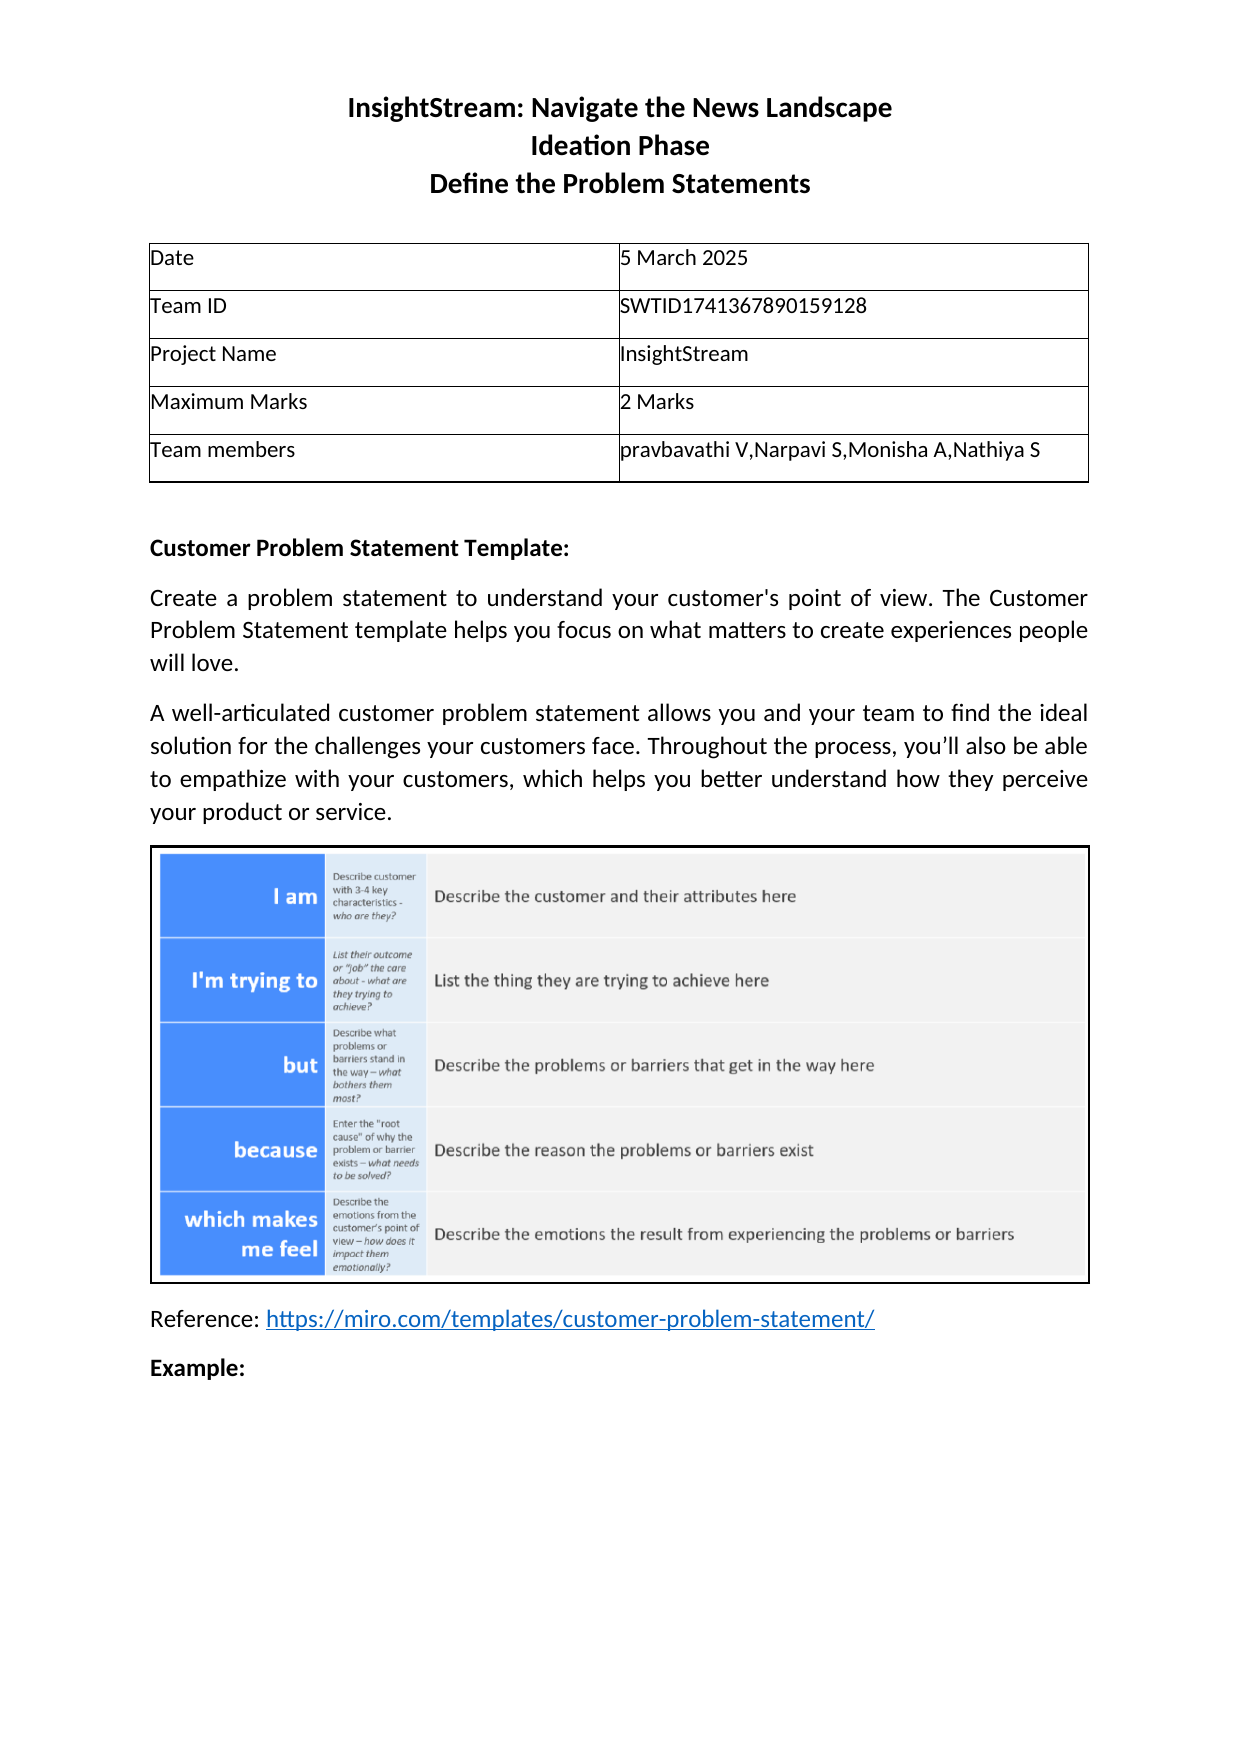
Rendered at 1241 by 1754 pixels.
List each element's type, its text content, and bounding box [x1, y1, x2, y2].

table_cell 2 Marks [620, 387, 1088, 434]
table_header Date [150, 244, 619, 290]
table_cell Team members [150, 435, 619, 481]
picture [152, 848, 1088, 1282]
text Define the Problem Statements [150, 166, 1090, 201]
table_cell Maximum Marks [150, 387, 619, 434]
text InsightStream: Navigate the News Landscape [150, 89, 1090, 124]
text Create a problem statement to understand your customer's point of view. The Customer Problem Statement template helps you focus on what matters to create experiences people will love. [150, 582, 1090, 678]
table_cell pravbavathi V,Narpavi S,Monisha A,Nathiya S [620, 435, 1088, 481]
table_cell Project Name [150, 339, 619, 386]
table_cell InsightStream [620, 339, 1088, 386]
text Example: [150, 1352, 1090, 1383]
table_header 5 March 2025 [620, 244, 1088, 290]
text Ideation Phase [150, 127, 1090, 163]
table_cell SWTID1741367890159128 [620, 291, 1088, 338]
text Reference: https://miro.com/templates/customer-problem-statement/ [150, 1303, 1090, 1333]
text A well-articulated customer problem statement allows you and your team to find the ideal solution for the challenges your customers face. Throughout the process, you’ll also be able to empathize with your customers, which helps you better understand how they perceive your product or service. [150, 697, 1090, 826]
text Customer Problem Statement Template: [150, 532, 1090, 563]
table_cell Team ID [150, 291, 619, 338]
